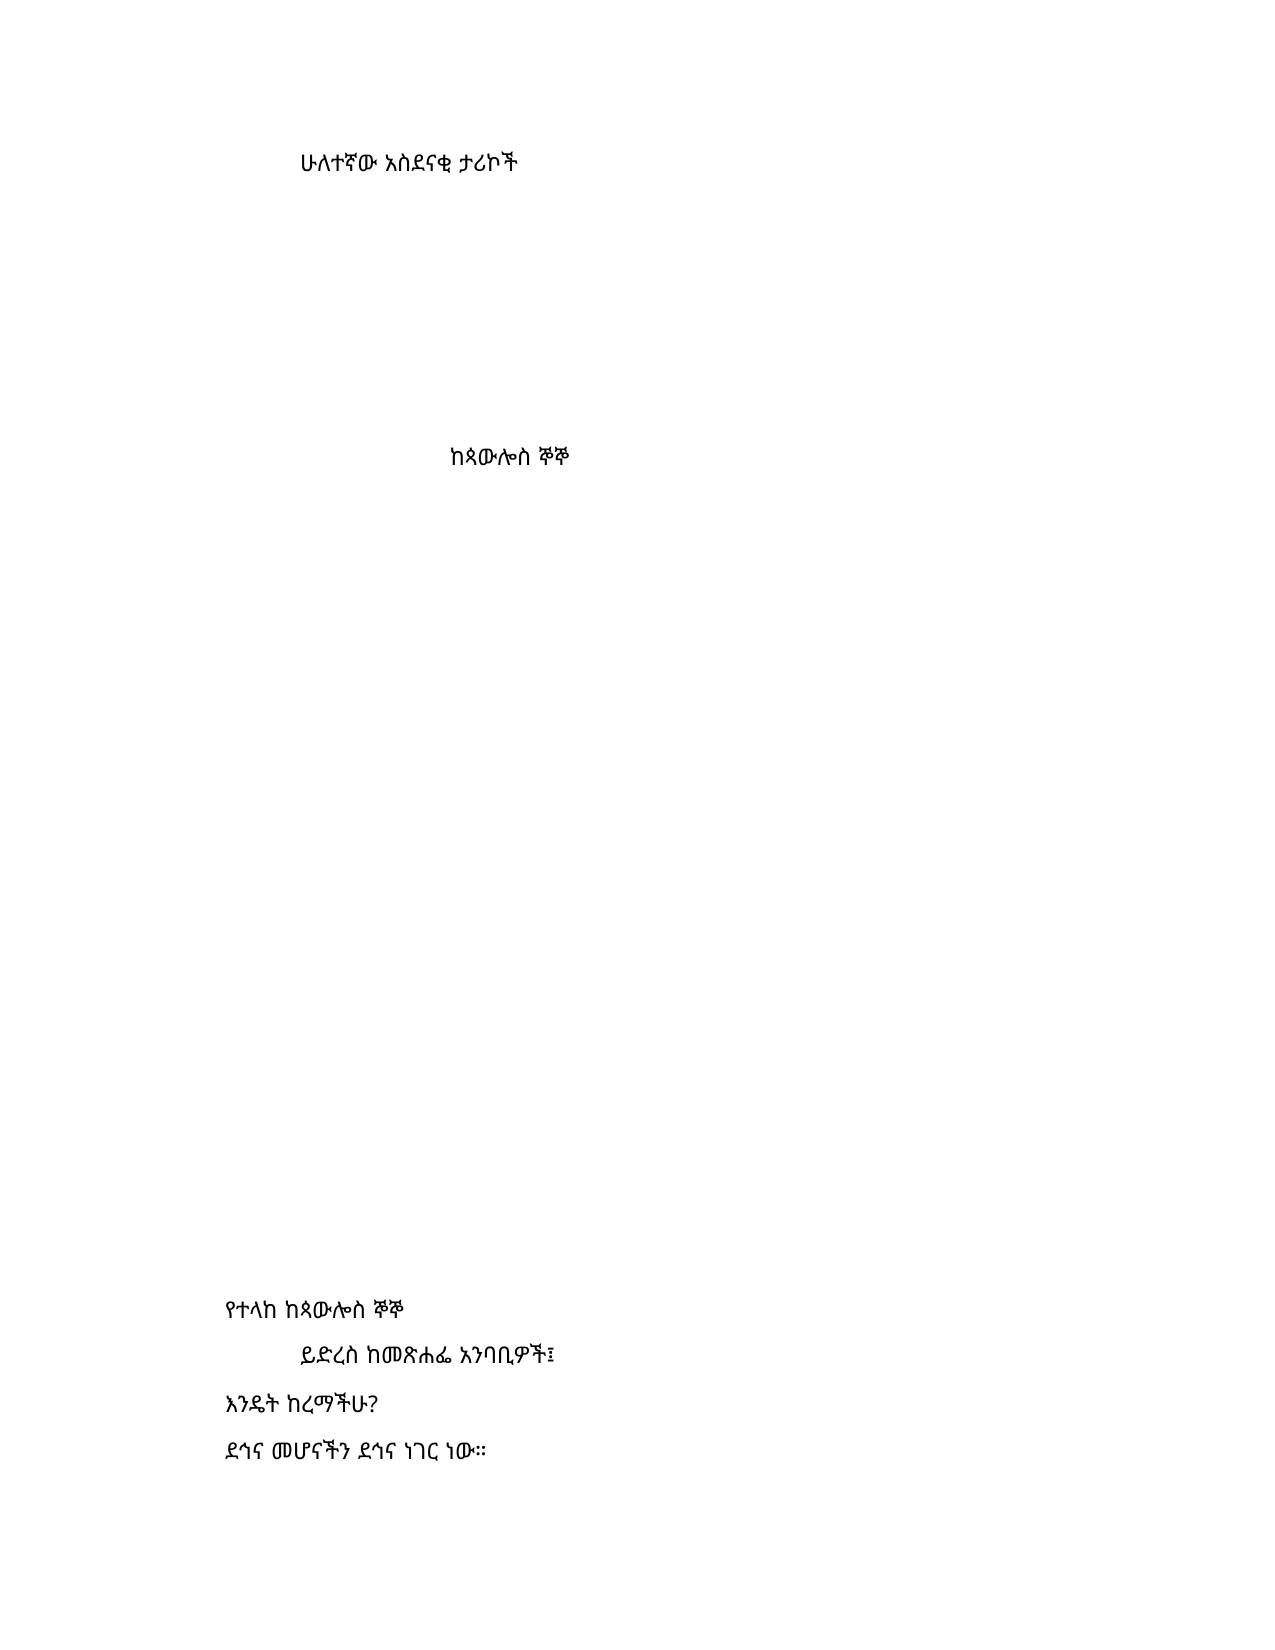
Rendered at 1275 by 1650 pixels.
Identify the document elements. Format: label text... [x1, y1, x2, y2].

text ከጳውሎስ ኞኞ [150, 444, 1125, 471]
text የተላከ ከጳውሎስ ኞኞ [150, 1297, 1125, 1323]
text ይድረስ ከመጽሐፌ አንባቢዎች፤ [150, 1342, 1125, 1369]
text እንዴት ከረማችሁ? [150, 1388, 1125, 1419]
text ደኅና መሆናችን ደኅና ነገር ነው። [150, 1438, 1125, 1465]
text ሁለተኛው አስደናቂ ታሪኮች [225, 150, 1125, 177]
